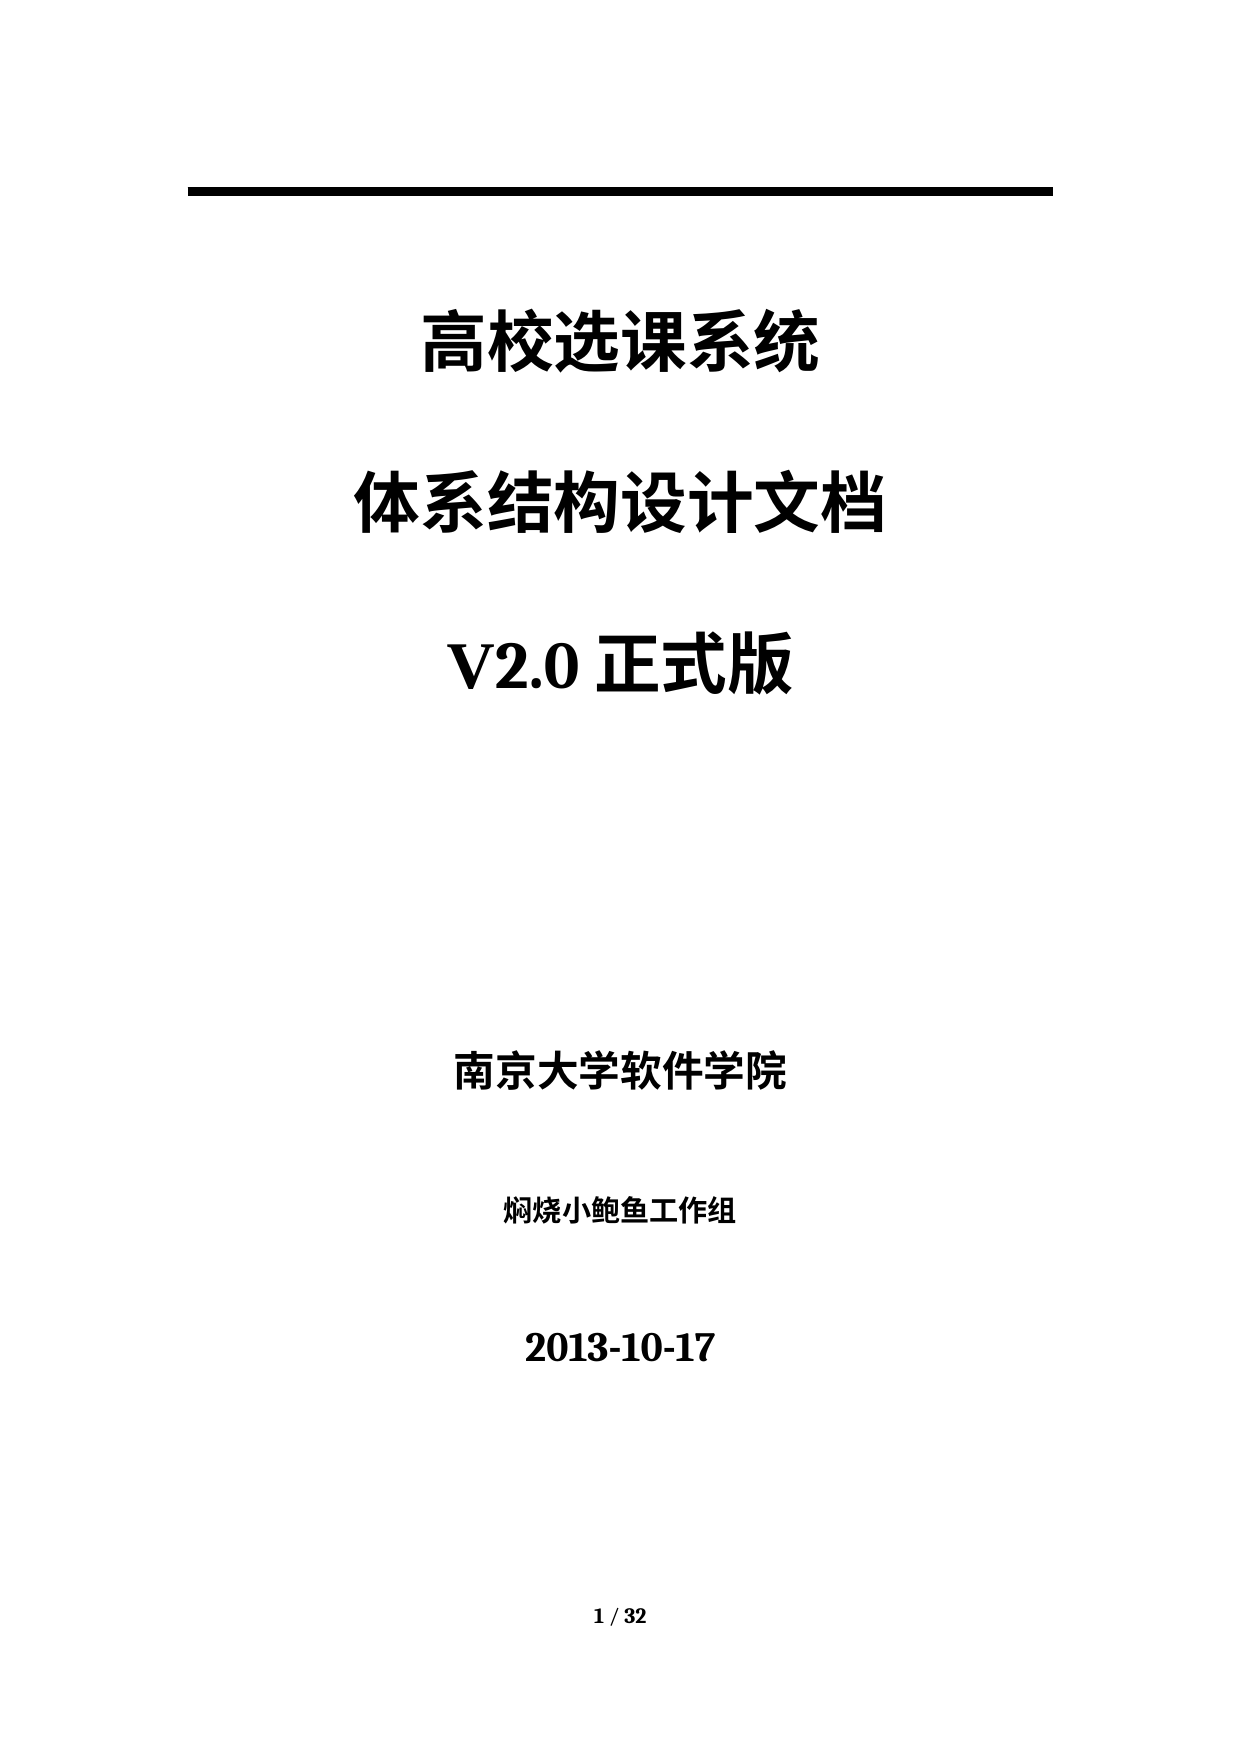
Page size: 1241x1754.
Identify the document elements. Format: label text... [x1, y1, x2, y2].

text 焖烧小鲍鱼工作组 [187, 1176, 1053, 1241]
title 体系结构设计文档 [187, 449, 1053, 547]
text 2013-10-17 [187, 1316, 1053, 1381]
text V2.0 正式版 [187, 611, 1053, 708]
title 高校选课系统 [187, 288, 1053, 386]
text 南京大学软件学院 [187, 1036, 1053, 1101]
